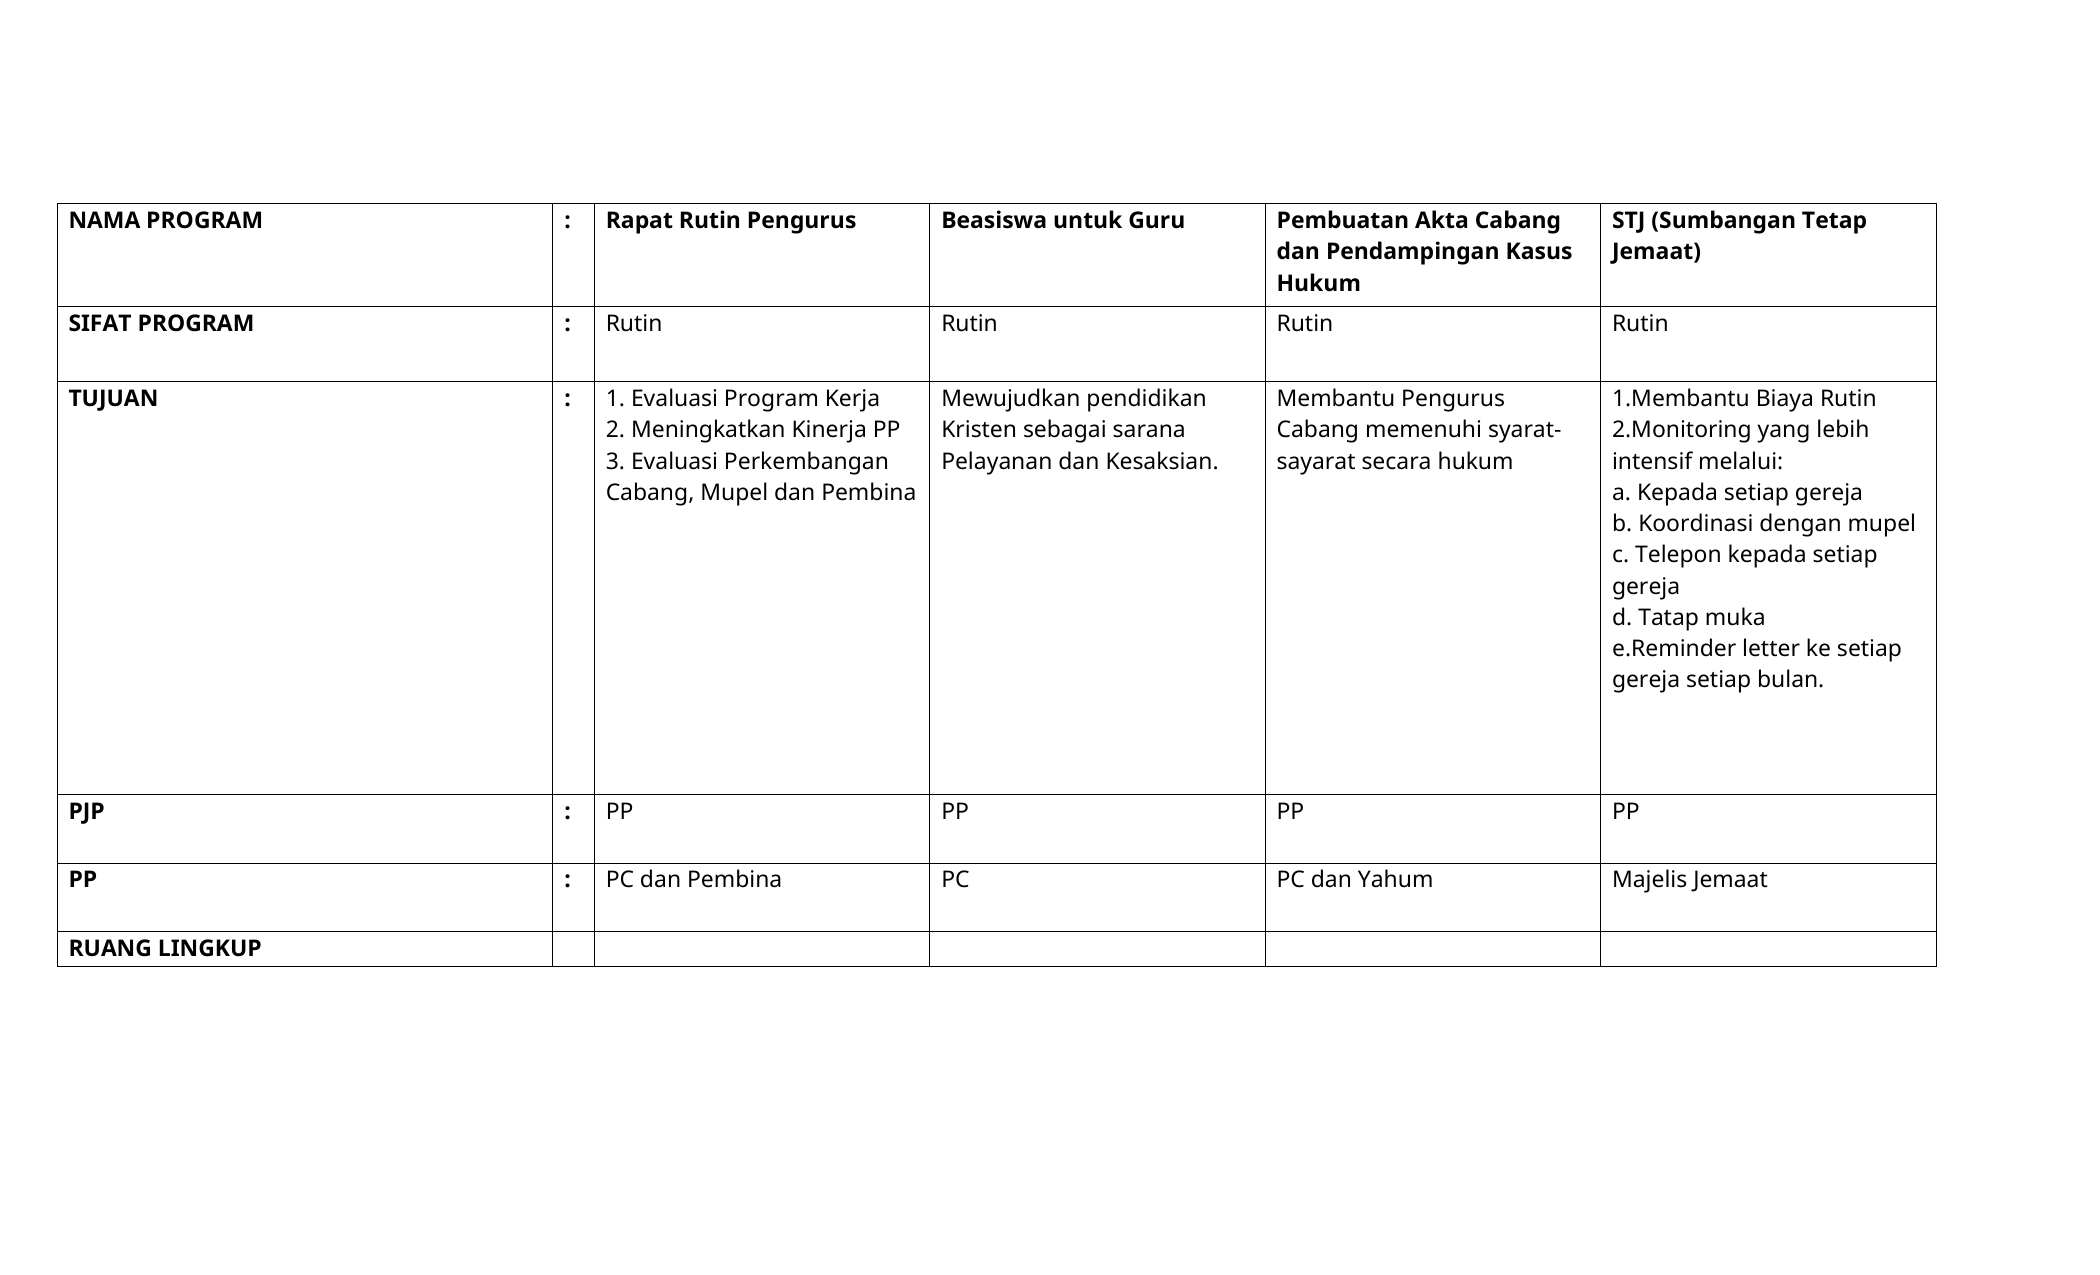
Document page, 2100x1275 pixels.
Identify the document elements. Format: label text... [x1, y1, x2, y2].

table_cell [1601, 932, 1936, 966]
table_header : [553, 204, 594, 306]
table_cell Rutin [1601, 307, 1936, 381]
table_cell PC [930, 864, 1265, 931]
table_cell Rutin [595, 307, 929, 381]
table_cell Mewujudkan pendidikan Kristen sebagai sarana Pelayanan dan Kesaksian. [930, 382, 1265, 794]
table_header NAMA PROGRAM [58, 204, 552, 306]
table_cell [1266, 932, 1600, 966]
table_header Rapat Rutin Pengurus [595, 204, 929, 306]
table_cell [595, 932, 929, 966]
table_cell Rutin [1266, 307, 1600, 381]
table_cell PC dan Yahum [1266, 864, 1600, 931]
table_cell : [553, 795, 594, 862]
table_cell : [553, 864, 594, 931]
table_header Pembuatan Akta Cabang dan Pendampingan Kasus Hukum [1266, 204, 1600, 306]
table_cell SIFAT PROGRAM [58, 307, 552, 381]
table_cell PP [1266, 795, 1600, 862]
table_cell PP [595, 795, 929, 862]
table_header Beasiswa untuk Guru [930, 204, 1265, 306]
table_cell 1.Membantu Biaya Rutin 2.Monitoring yang lebih intensif melalui: a. Kepada setiap gereja b. Koordinasi dengan mupel c. Telepon kepada setiap gereja d. Tatap muka e.Reminder letter ke setiap gereja setiap bulan. [1601, 382, 1936, 794]
table_cell Majelis Jemaat [1601, 864, 1936, 931]
table_cell PJP [58, 795, 552, 862]
table_header STJ (Sumbangan Tetap Jemaat) [1601, 204, 1936, 306]
table_cell : [553, 307, 594, 381]
table_cell PP [1601, 795, 1936, 862]
table_cell TUJUAN [58, 382, 552, 794]
table_cell RUANG LINGKUP [58, 932, 552, 966]
table_cell [930, 932, 1265, 966]
table_cell PP [58, 864, 552, 931]
table_cell Membantu Pengurus Cabang memenuhi syarat-sayarat secara hukum [1266, 382, 1600, 794]
table_cell PP [930, 795, 1265, 862]
table_cell 1. Evaluasi Program Kerja 2. Meningkatkan Kinerja PP 3. Evaluasi Perkembangan Cabang, Mupel dan Pembina [595, 382, 929, 794]
table_cell Rutin [930, 307, 1265, 381]
table_cell PC dan Pembina [595, 864, 929, 931]
table_cell [553, 932, 594, 966]
table_cell : [553, 382, 594, 794]
